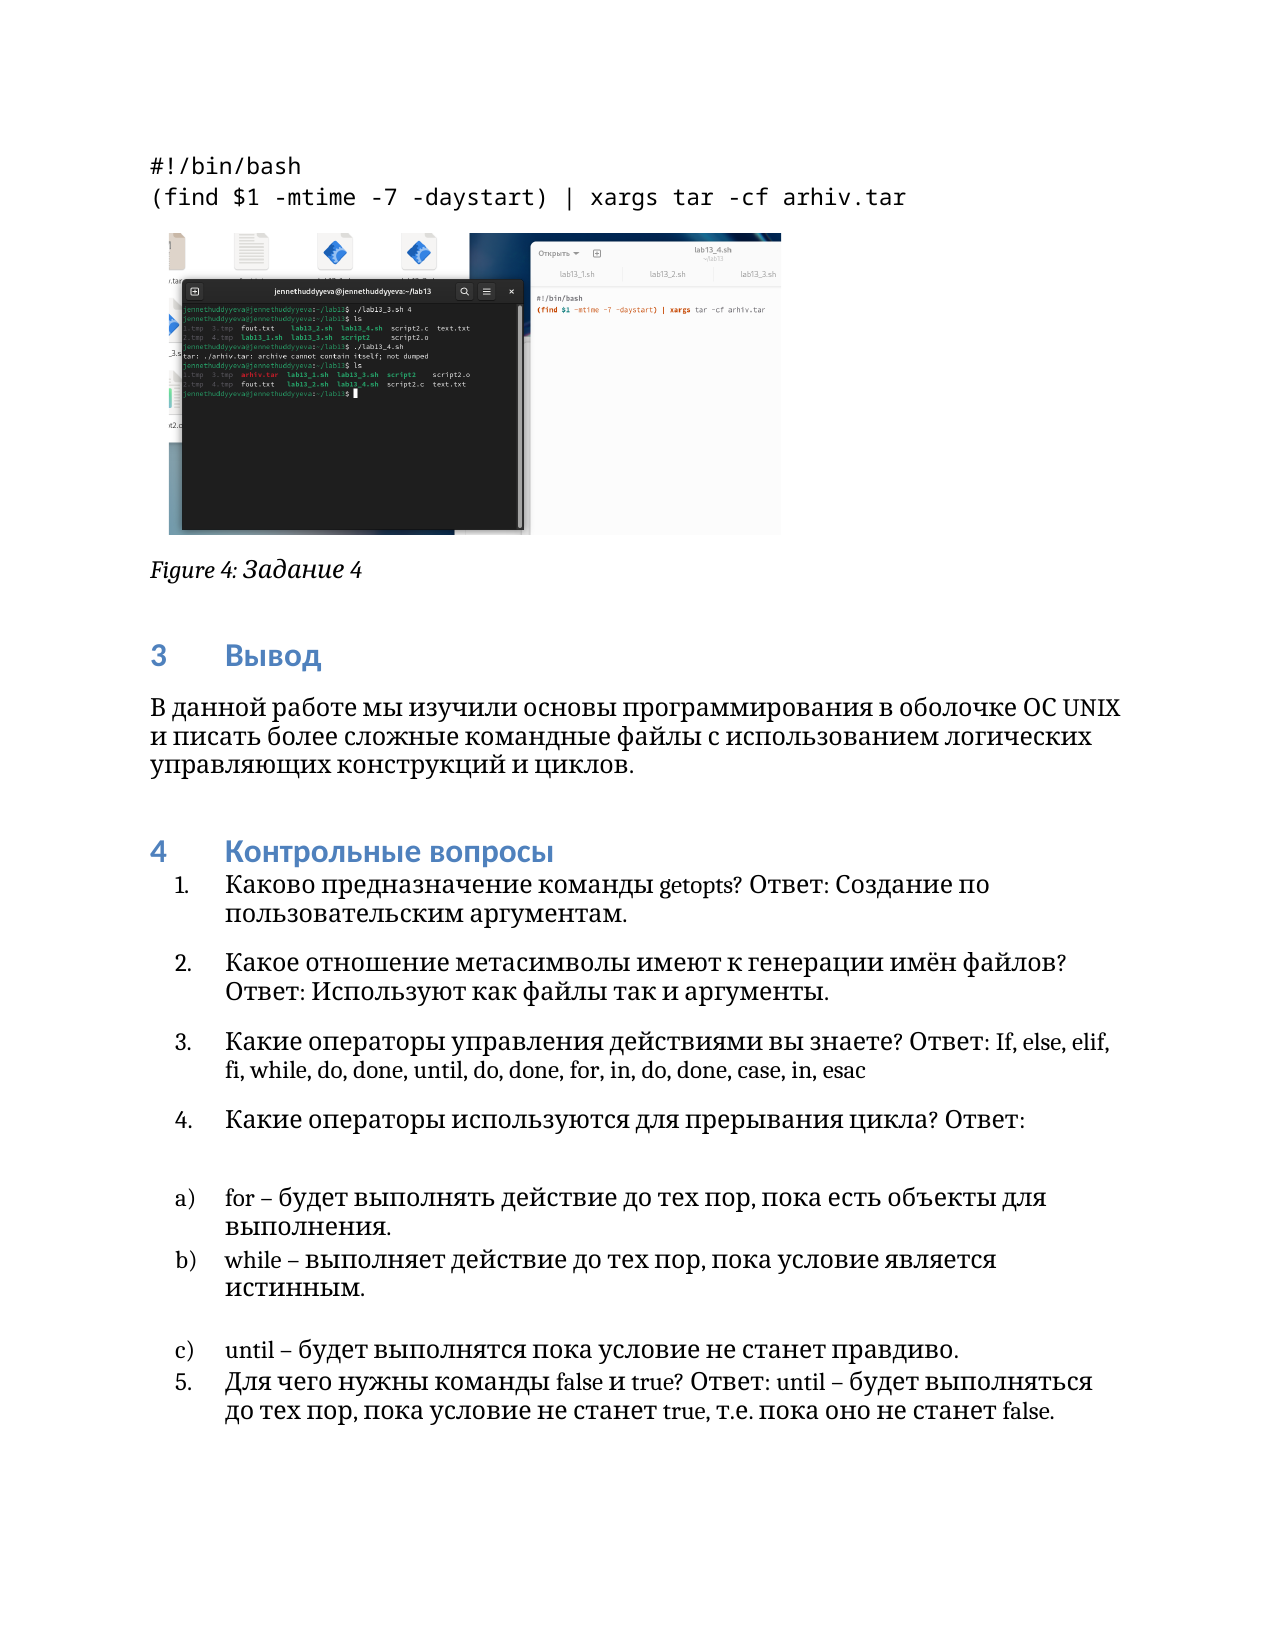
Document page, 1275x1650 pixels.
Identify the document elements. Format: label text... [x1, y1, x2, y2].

text Figure 4: Задание 4 [150, 556, 1125, 584]
subtitle 4 Контрольные вопросы [150, 830, 1125, 871]
picture [168, 233, 782, 535]
text В данной работе мы изучили основы программирования в оболочке ОС UNIX и писать более сложные командные файлы с использованием логических управляющих конструкций и циклов. [150, 694, 1125, 780]
list Какие операторы используются для прерывания цикла? Ответ: [175, 1106, 1125, 1163]
list until – будет выполнятся пока условие не станет правдиво. [175, 1336, 1125, 1364]
list Для чего нужны команды false и true? Ответ: until – будет выполняться до тех пор, пока условие не станет true, т.е. пока оно не станет false. [175, 1368, 1125, 1426]
subtitle 3 Вывод [150, 634, 1125, 675]
list while – выполняет действие до тех пор, пока условие является истинным. [175, 1246, 1125, 1332]
list Каково предназначение команды getopts? Ответ: Создание по пользовательским аргументам. [175, 871, 1125, 928]
list for – будет выполнять действие до тех пор, пока есть объекты для выполнения. [175, 1184, 1125, 1242]
list Какие операторы управления действиями вы знаете? Ответ: If, else, elif, fi, while, do, done, until, do, done, for, in, do, done, case, in, esac [175, 1028, 1125, 1085]
text #!/bin/bash (find $1 -mtime -7 -daystart) | xargs tar -cf arhiv.tar [150, 150, 1125, 212]
list Какое отношение метасимволы имеют к генерации имён файлов? Ответ: Используют как файлы так и аргументы. [175, 949, 1125, 1007]
